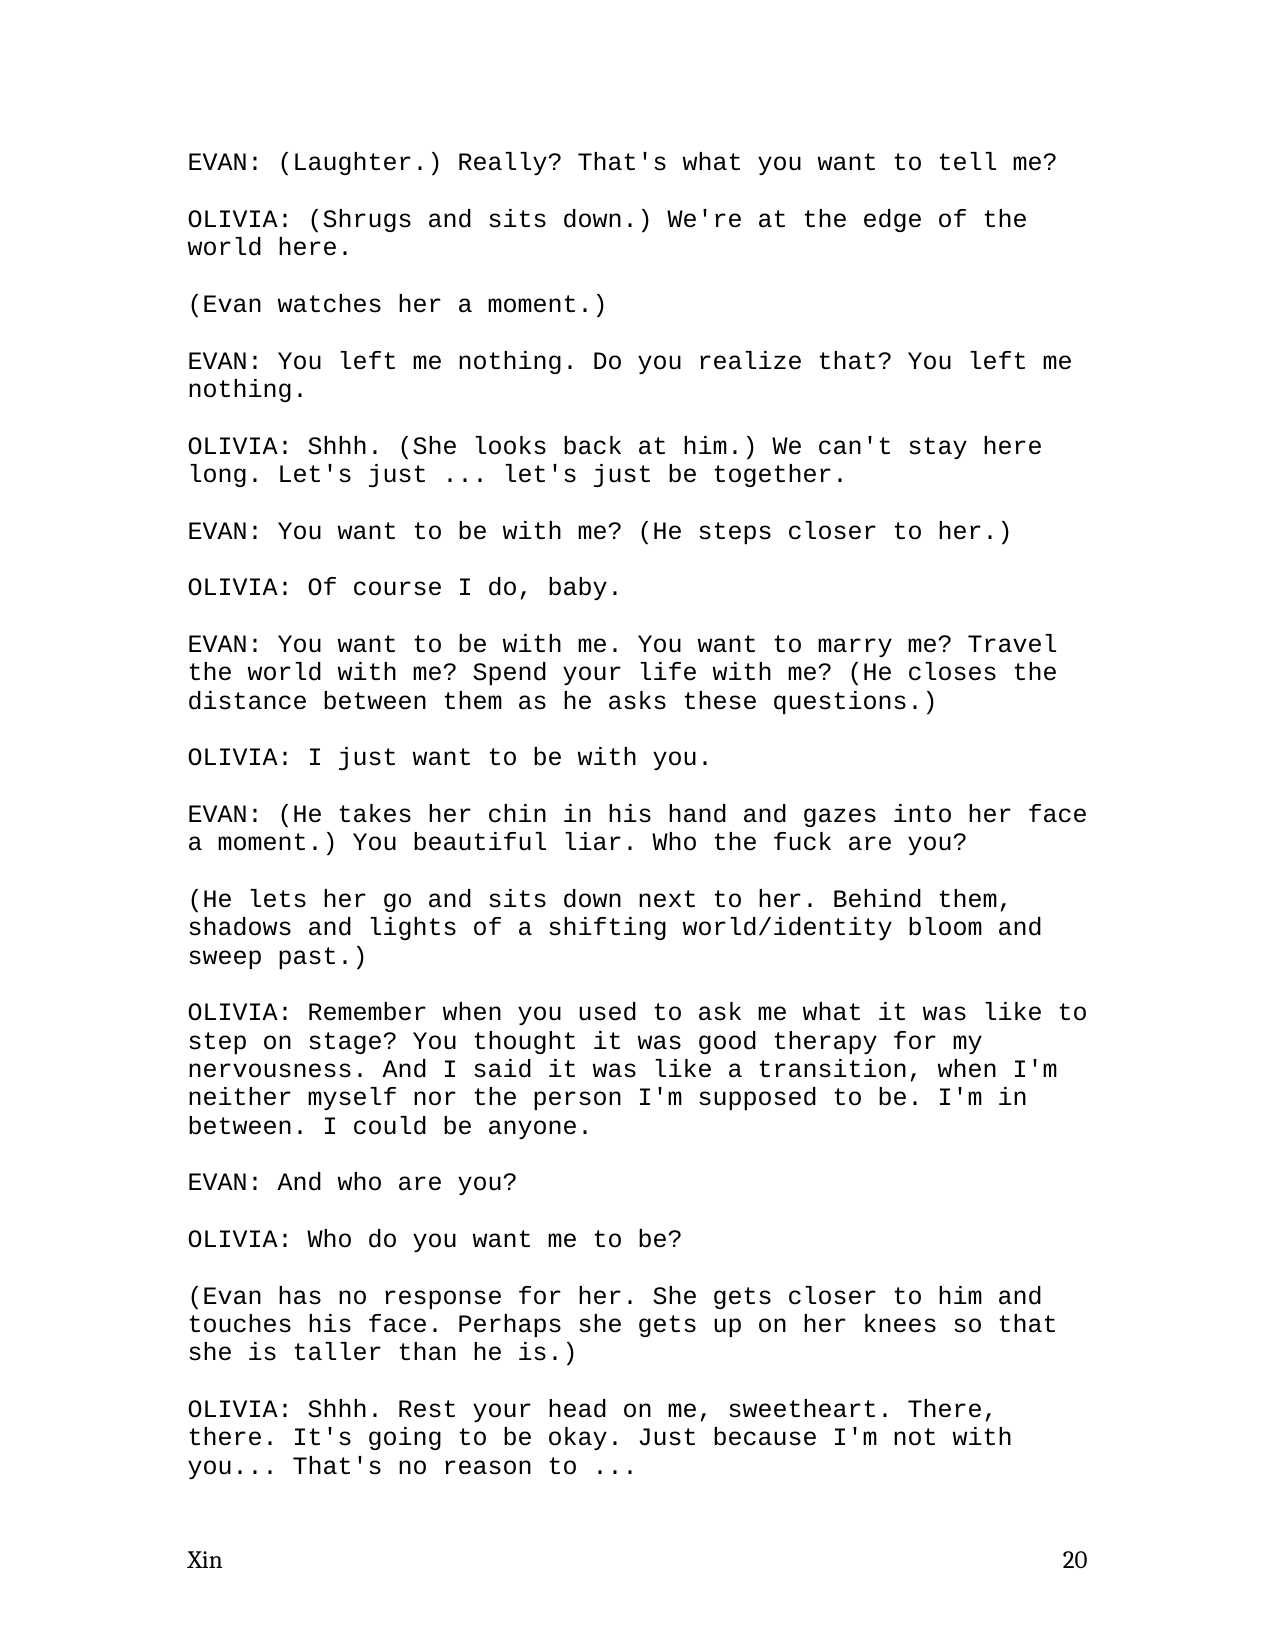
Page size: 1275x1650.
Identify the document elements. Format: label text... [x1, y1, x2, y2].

text (Evan watches her a moment.) [187, 292, 1087, 320]
text OLIVIA: Shhh. (She looks back at him.) We can't stay here long. Let's just ... let's just be together. [187, 433, 1087, 490]
text EVAN: You want to be with me? (He steps closer to her.) [187, 518, 1087, 547]
text (Evan has no response for her. She gets closer to him and touches his face. Perhaps she gets up on her knees so that she is taller than he is.) [187, 1283, 1087, 1368]
text OLIVIA: Remember when you used to ask me what it was like to step on stage? You thought it was good therapy for my nervousness. And I said it was like a transition, when I'm neither myself nor the person I'm supposed to be. I'm in between. I could be anyone. [187, 1000, 1087, 1142]
text EVAN: (He takes her chin in his hand and gazes into her face a moment.) You beautiful liar. Who the fuck are you? [187, 802, 1087, 858]
text OLIVIA: Of course I do, baby. [187, 575, 1087, 603]
text EVAN: You left me nothing. Do you realize that? You left me nothing. [187, 348, 1087, 405]
text EVAN: And who are you? [187, 1170, 1087, 1198]
text OLIVIA: I just want to be with you. [187, 745, 1087, 773]
text EVAN: (Laughter.) Really? That's what you want to tell me? [187, 150, 1087, 178]
text OLIVIA: (Shrugs and sits down.) We're at the edge of the world here. [187, 207, 1087, 263]
text EVAN: You want to be with me. You want to marry me? Travel the world with me? Spend your life with me? (He closes the distance between them as he asks these questions.) [187, 632, 1087, 717]
text (He lets her go and sits down next to her. Behind them, shadows and lights of a shifting world/identity bloom and sweep past.) [187, 887, 1087, 972]
text OLIVIA: Who do you want me to be? [187, 1227, 1087, 1255]
text OLIVIA: Shhh. Rest your head on me, sweetheart. There, there. It's going to be okay. Just because I'm not with you... That's no reason to ... [187, 1397, 1087, 1482]
